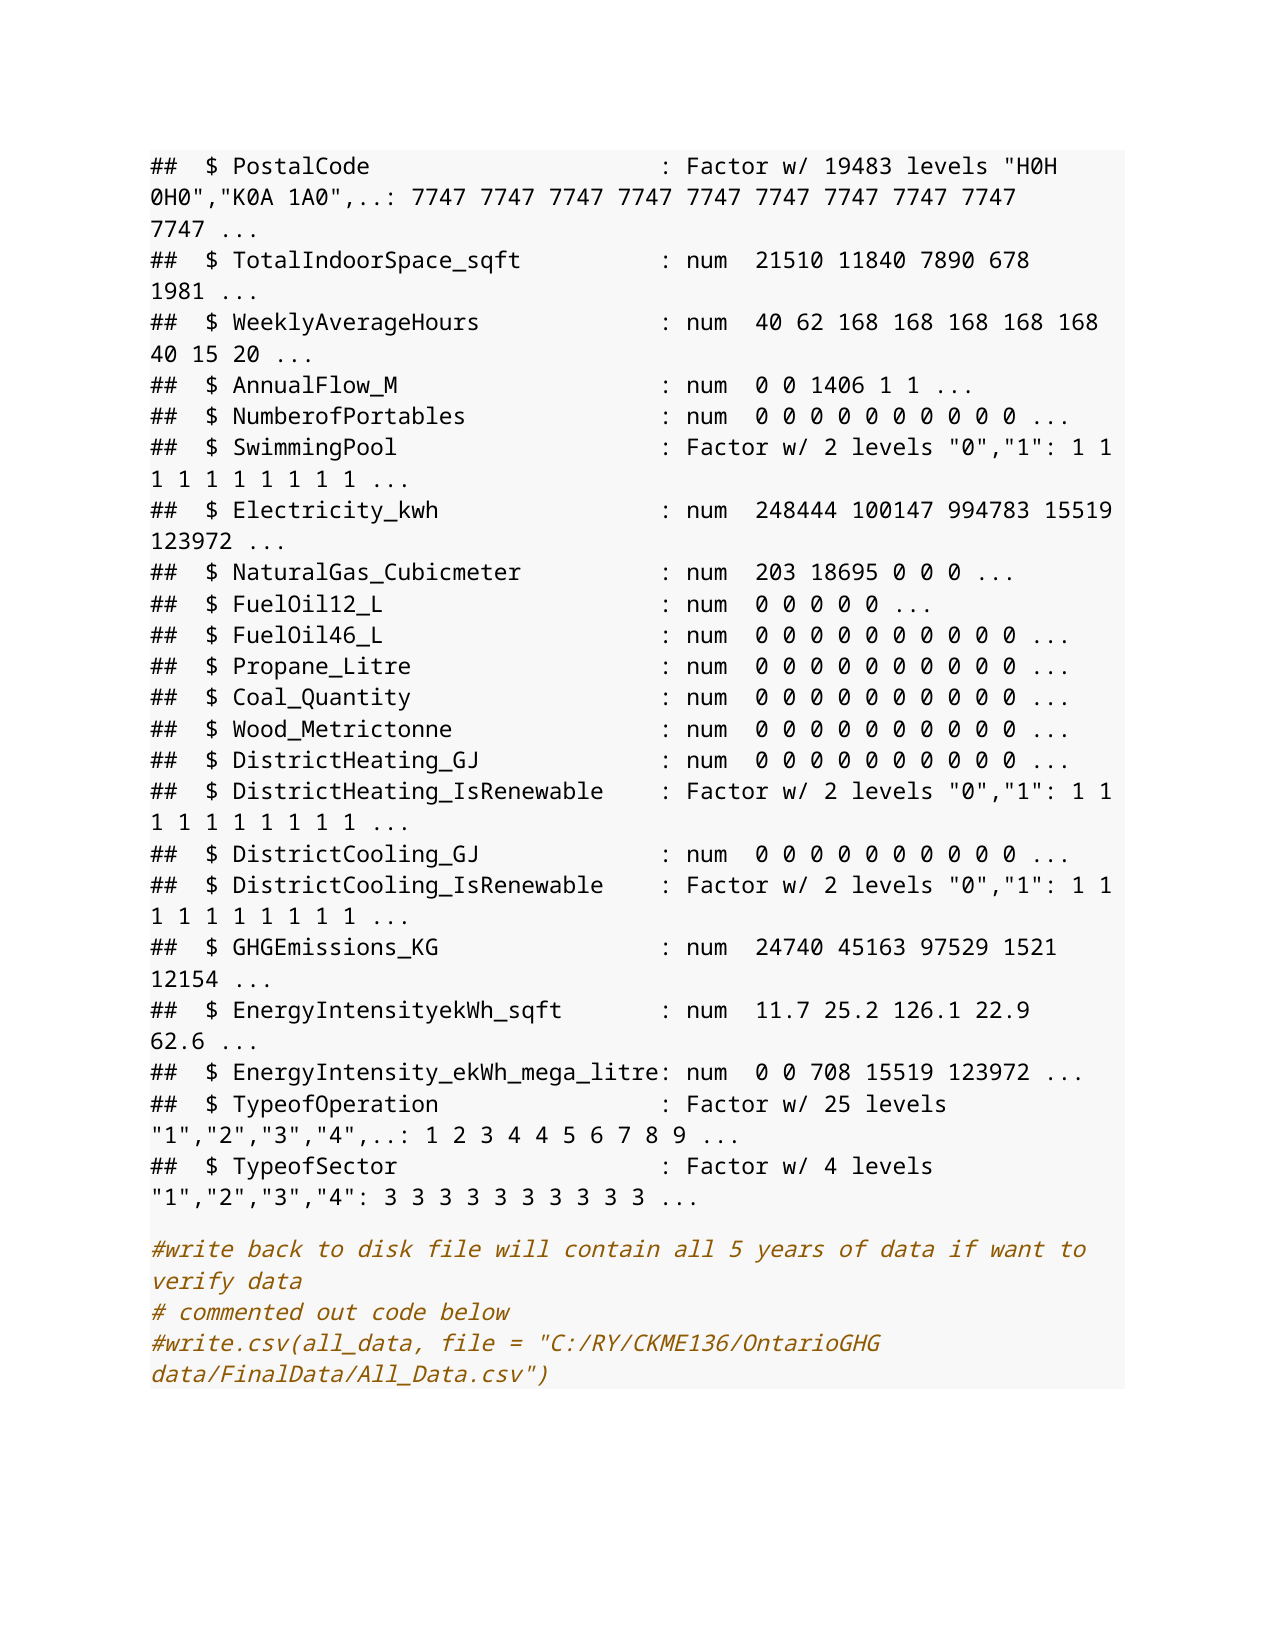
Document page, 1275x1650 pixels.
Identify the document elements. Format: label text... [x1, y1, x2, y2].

text #write back to disk file will contain all 5 years of data if want to verify data # commented out code below #write.csv(all_data, file = "C:/RY/CKME136/OntarioGHG data/FinalData/All_Data.csv") [150, 1233, 1125, 1389]
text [150, 150, 1125, 1212]
